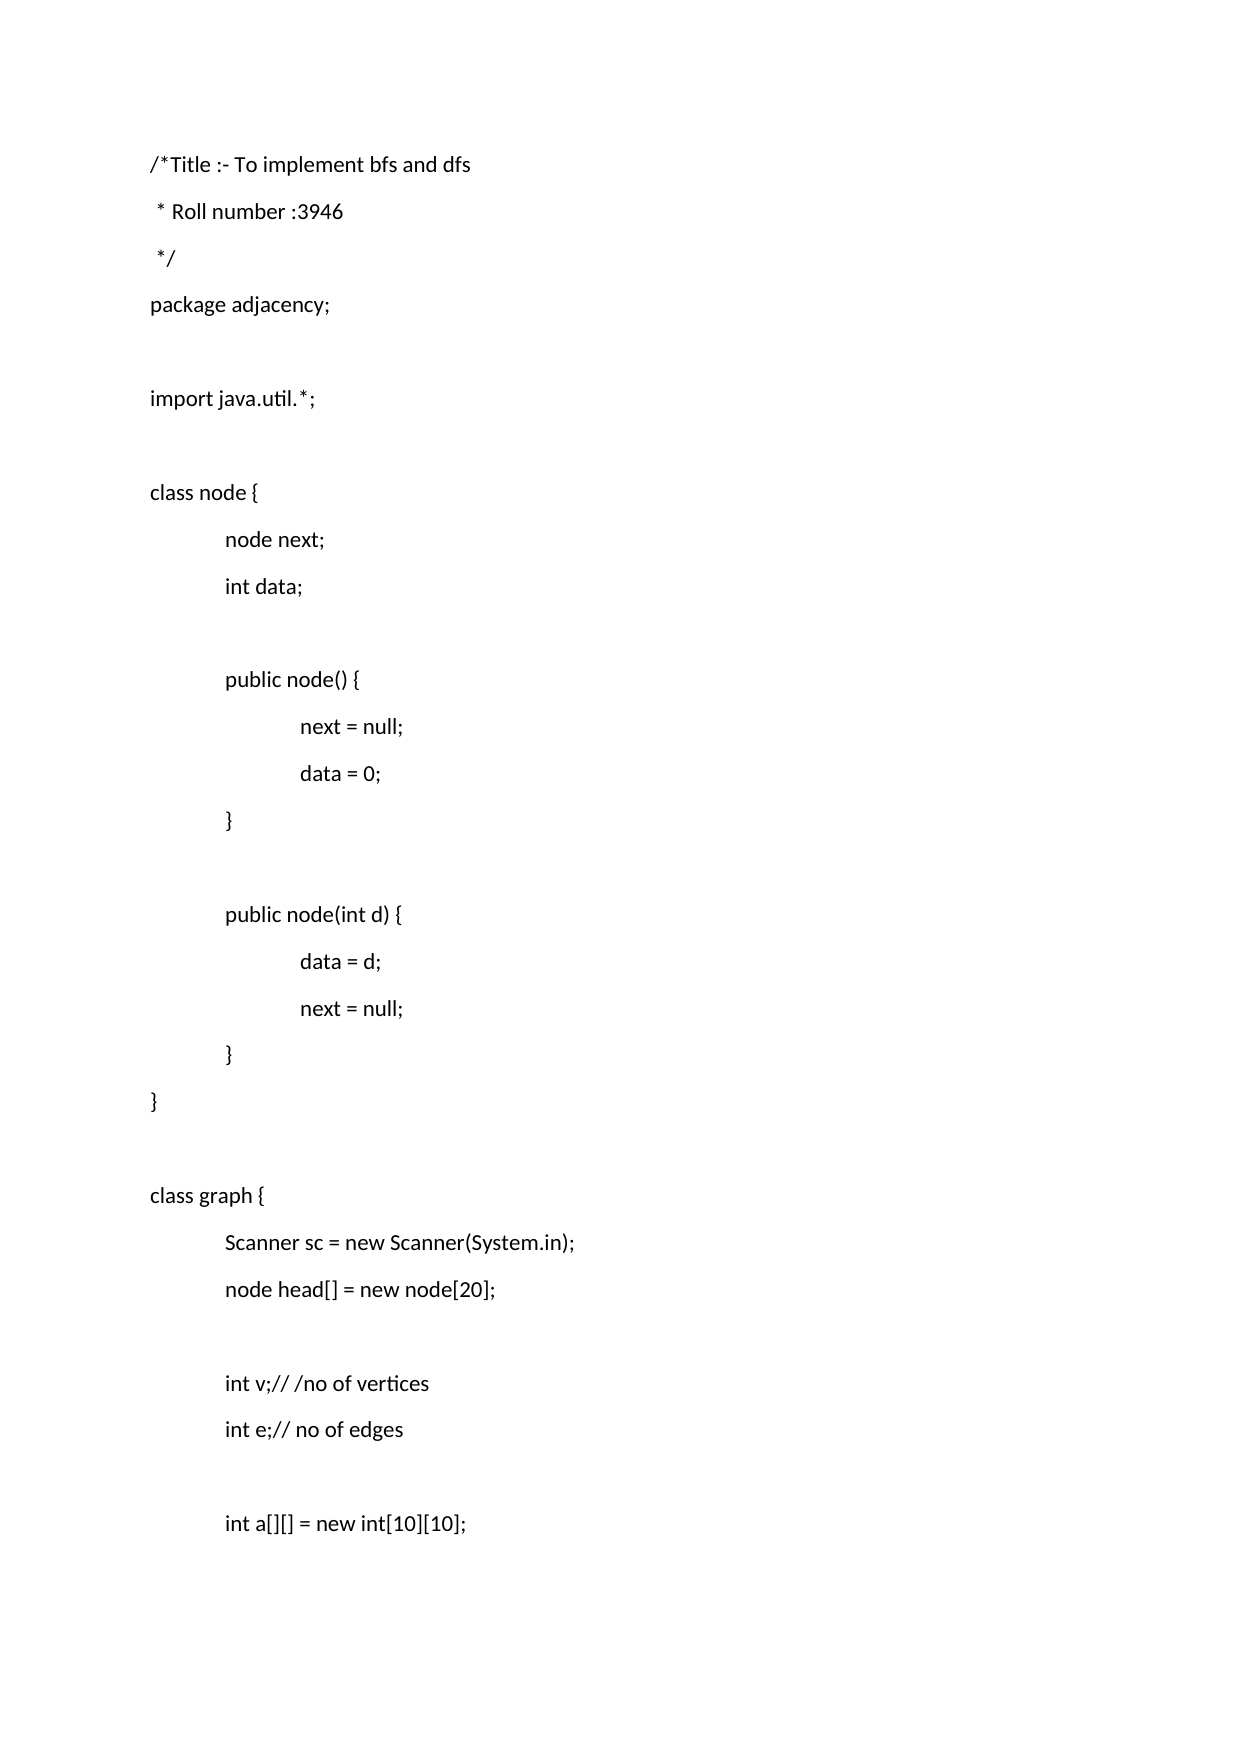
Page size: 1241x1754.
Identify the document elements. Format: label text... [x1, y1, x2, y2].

text class node { [150, 478, 1090, 506]
text node next; [150, 525, 1090, 553]
text data = d; [150, 947, 1090, 975]
text /*Title :- To implement bfs and dfs [150, 150, 1090, 178]
text public node() { [150, 666, 1090, 694]
text } [150, 806, 1090, 834]
text int e;// no of edges [150, 1416, 1090, 1444]
text * Roll number :3946 [150, 197, 1090, 225]
text node head[] = new node[20]; [150, 1275, 1090, 1303]
text int data; [150, 572, 1090, 600]
text import java.util.*; [150, 384, 1090, 412]
text Scanner sc = new Scanner(System.in); [150, 1228, 1090, 1256]
text package adjacency; [150, 291, 1090, 319]
text class graph { [150, 1181, 1090, 1209]
text } [150, 1087, 1090, 1116]
text int v;// /no of vertices [150, 1369, 1090, 1397]
text next = null; [150, 712, 1090, 741]
text */ [150, 244, 1090, 272]
text public node(int d) { [150, 900, 1090, 928]
text next = null; [150, 994, 1090, 1022]
text int a[][] = new int[10][10]; [150, 1509, 1090, 1537]
text data = 0; [150, 759, 1090, 787]
text } [150, 1041, 1090, 1069]
